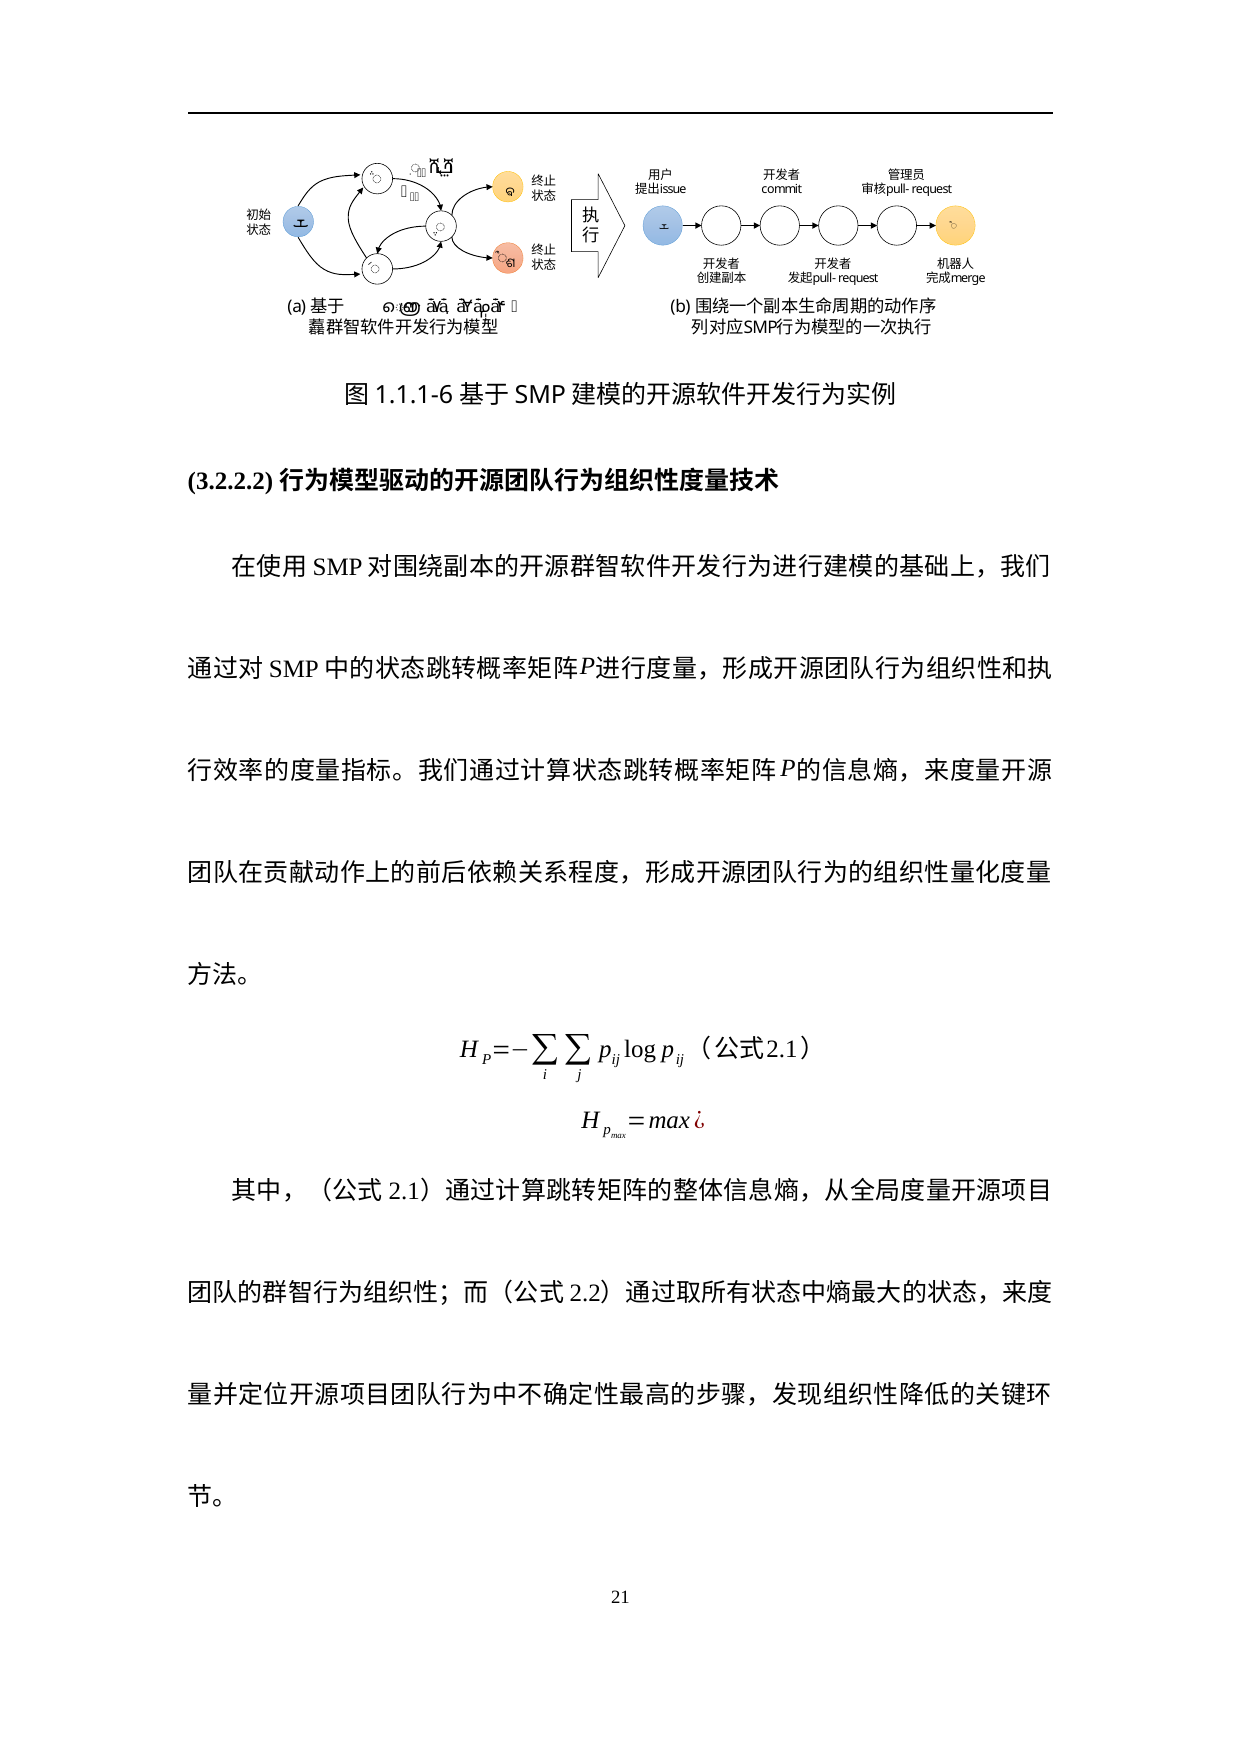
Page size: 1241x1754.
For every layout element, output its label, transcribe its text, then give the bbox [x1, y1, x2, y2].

text 图1.1.1-6 基于SMP建模的开源软件开发行为实例 [187, 359, 1053, 427]
text (3.2.2.2) 行为模型驱动的开源团队行为组织性度量技术 [187, 445, 1053, 513]
text 其中，（公式2.1）通过计算跳转矩阵的整体信息熵，从全局度量开源项目团队的群智行为组织性；而（公式2.2）通过取所有状态中熵最大的状态，来度量并定位开源项目团队行为中不确定性最高的步骤，发现组织性降低的关键环节。 [187, 1155, 1053, 1528]
text 在使用SMP对围绕副本的开源群智软件开发行为进行建模的基础上，我们通过对SMP中的状态跳转概率矩阵进行度量，形成开源团队行为组织性和执行效率的度量指标。我们通过计算状态跳转概率矩阵的信息熵，来度量开源团队在贡献动作上的前后依赖关系程度，形成开源团队行为的组织性量化度量方法。 [187, 531, 1053, 1006]
